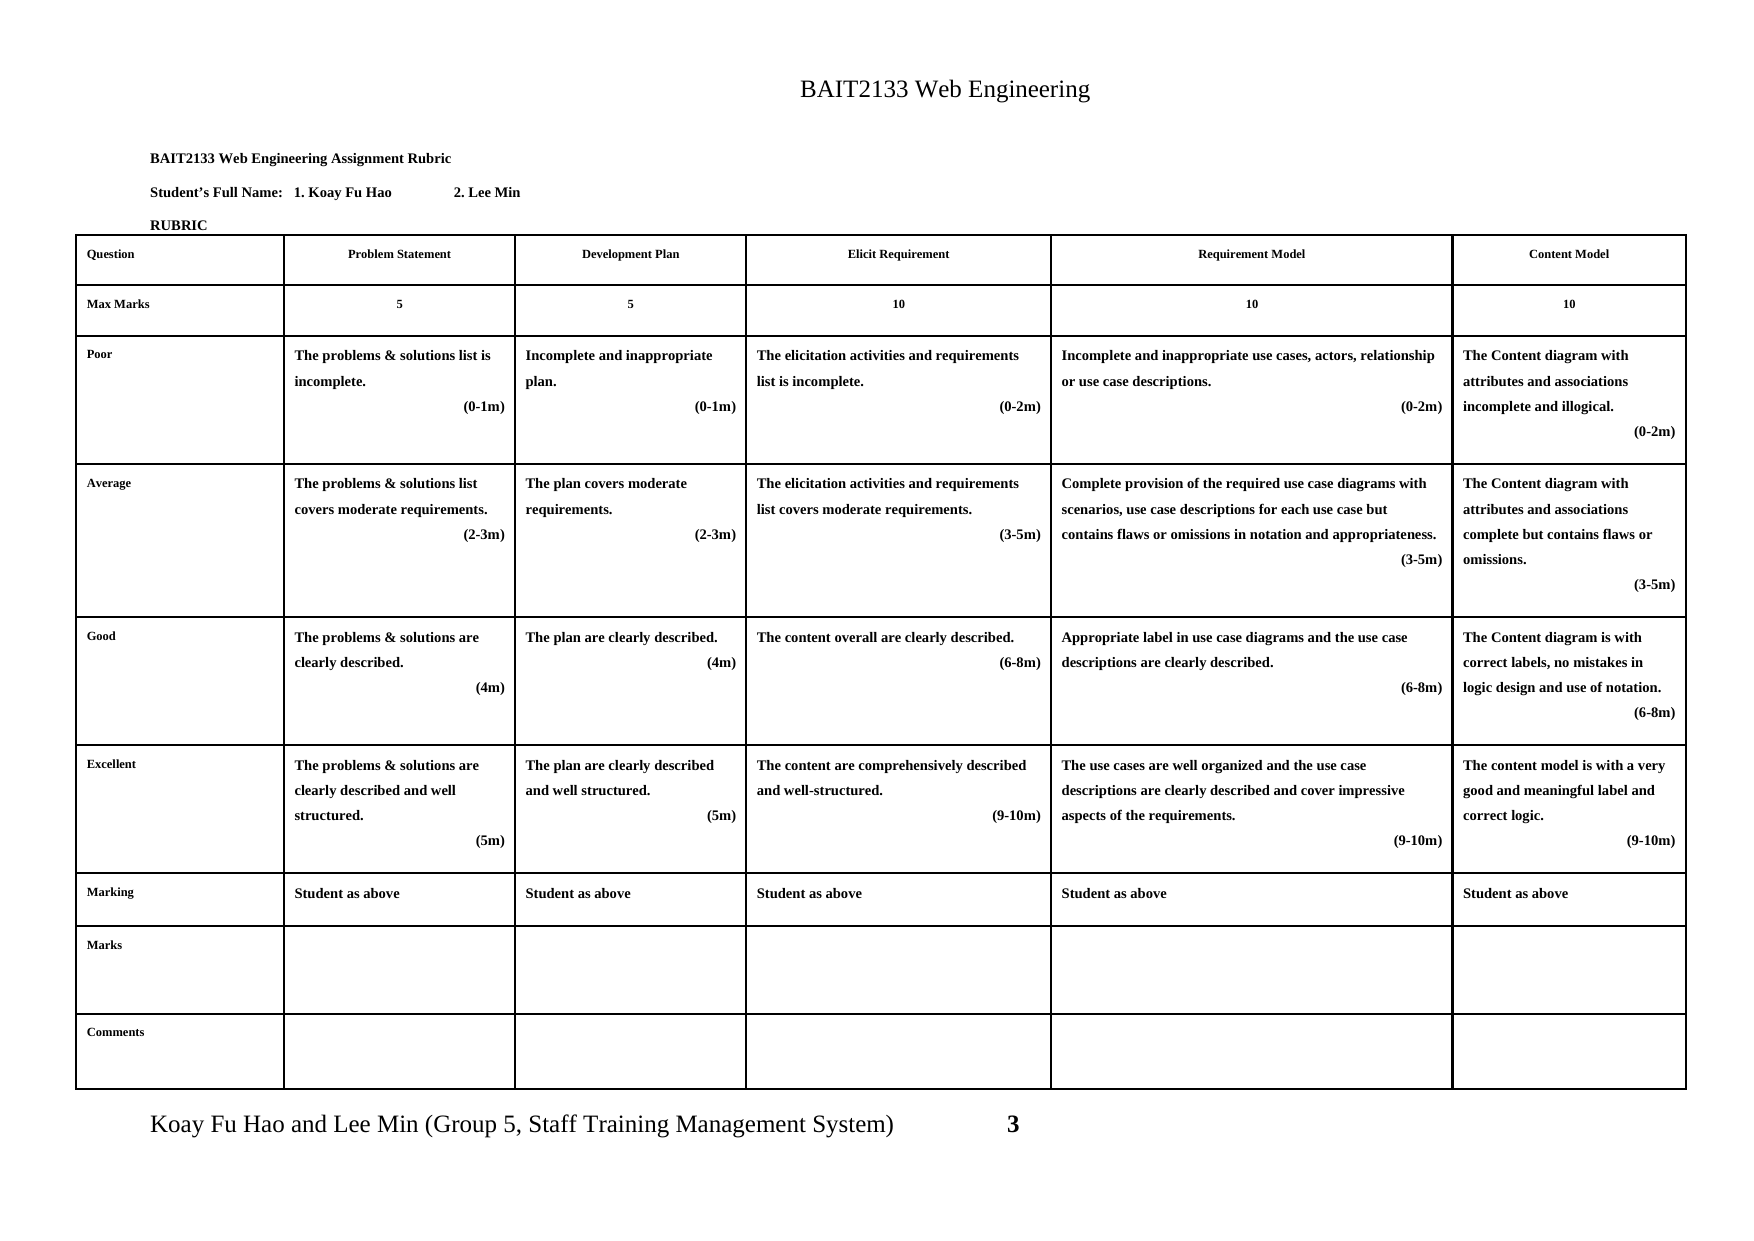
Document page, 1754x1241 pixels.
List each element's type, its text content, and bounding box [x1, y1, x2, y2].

table_cell Max Marks [77, 286, 283, 335]
table_cell The plan covers moderate requirements. (2-3m) [516, 465, 745, 616]
table_cell Incomplete and inappropriate use cases, actors, relationship or use case descriptions. (0-2m) [1052, 337, 1451, 463]
table_header Problem Statement [285, 236, 514, 284]
table_cell [1052, 927, 1451, 1013]
table_cell Average [77, 465, 283, 616]
table_cell [1454, 1015, 1685, 1088]
table_cell [1454, 927, 1685, 1013]
table_cell Excellent [77, 746, 283, 872]
table_cell 5 [285, 286, 514, 335]
table_cell The plan are clearly described. (4m) [516, 618, 745, 744]
table_cell [285, 1015, 514, 1088]
table_cell Poor [77, 337, 283, 463]
table_cell Comments [77, 1015, 283, 1088]
table_cell Student as above [1052, 874, 1451, 925]
table_cell The elicitation activities and requirements list is incomplete. (0-2m) [747, 337, 1050, 463]
table_cell Student as above [285, 874, 514, 925]
table_cell 10 [1454, 286, 1685, 335]
table_cell 10 [747, 286, 1050, 335]
table_cell The use cases are well organized and the use case descriptions are clearly described and cover impressive aspects of the requirements. (9-10m) [1052, 746, 1451, 872]
table_cell [285, 927, 514, 1013]
table_cell The Content diagram with attributes and associations complete but contains flaws or omissions. (3-5m) [1454, 465, 1685, 616]
table_cell [516, 1015, 745, 1088]
text BAIT2133 Web Engineering Assignment Rubric [150, 150, 1604, 167]
text Student’s Full Name: 1. Koay Fu Hao 2. Lee Min [150, 183, 1604, 200]
table_cell Marking [77, 874, 283, 925]
table_cell The problems & solutions are clearly described. (4m) [285, 618, 514, 744]
table_cell Incomplete and inappropriate plan. (0-1m) [516, 337, 745, 463]
table_cell [516, 927, 745, 1013]
table_cell 5 [516, 286, 745, 335]
table_cell 10 [1052, 286, 1451, 335]
table_cell The content overall are clearly described. (6-8m) [747, 618, 1050, 744]
table_cell The elicitation activities and requirements list covers moderate requirements. (3-5m) [747, 465, 1050, 616]
table_cell The content are comprehensively described and well-structured. (9-10m) [747, 746, 1050, 872]
table_cell [747, 1015, 1050, 1088]
table_cell The problems & solutions are clearly described and well structured. (5m) [285, 746, 514, 872]
table_cell The plan are clearly described and well structured. (5m) [516, 746, 745, 872]
table_header Elicit Requirement [747, 236, 1050, 284]
table_cell [1052, 1015, 1451, 1088]
table_cell Marks [77, 927, 283, 1013]
table_cell Good [77, 618, 283, 744]
table_cell [747, 927, 1050, 1013]
table_cell The Content diagram is with correct labels, no mistakes in logic design and use of notation. (6-8m) [1454, 618, 1685, 744]
table_header Requirement Model [1052, 236, 1451, 284]
table_cell The content model is with a very good and meaningful label and correct logic. (9-10m) [1454, 746, 1685, 872]
table_header Question [77, 236, 283, 284]
table_cell Student as above [1454, 874, 1685, 925]
text RUBRIC [150, 217, 1604, 234]
table_cell Student as above [747, 874, 1050, 925]
table_cell Appropriate label in use case diagrams and the use case descriptions are clearly described. (6-8m) [1052, 618, 1451, 744]
table_cell Complete provision of the required use case diagrams with scenarios, use case descriptions for each use case but contains flaws or omissions in notation and appropriateness. (3-5m) [1052, 465, 1451, 616]
table_cell The problems & solutions list is incomplete. (0-1m) [285, 337, 514, 463]
table_cell The problems & solutions list covers moderate requirements. (2-3m) [285, 465, 514, 616]
table_header Development Plan [516, 236, 745, 284]
table_header Content Model [1454, 236, 1685, 284]
table_cell The Content diagram with attributes and associations incomplete and illogical. (0-2m) [1454, 337, 1685, 463]
table_cell Student as above [516, 874, 745, 925]
